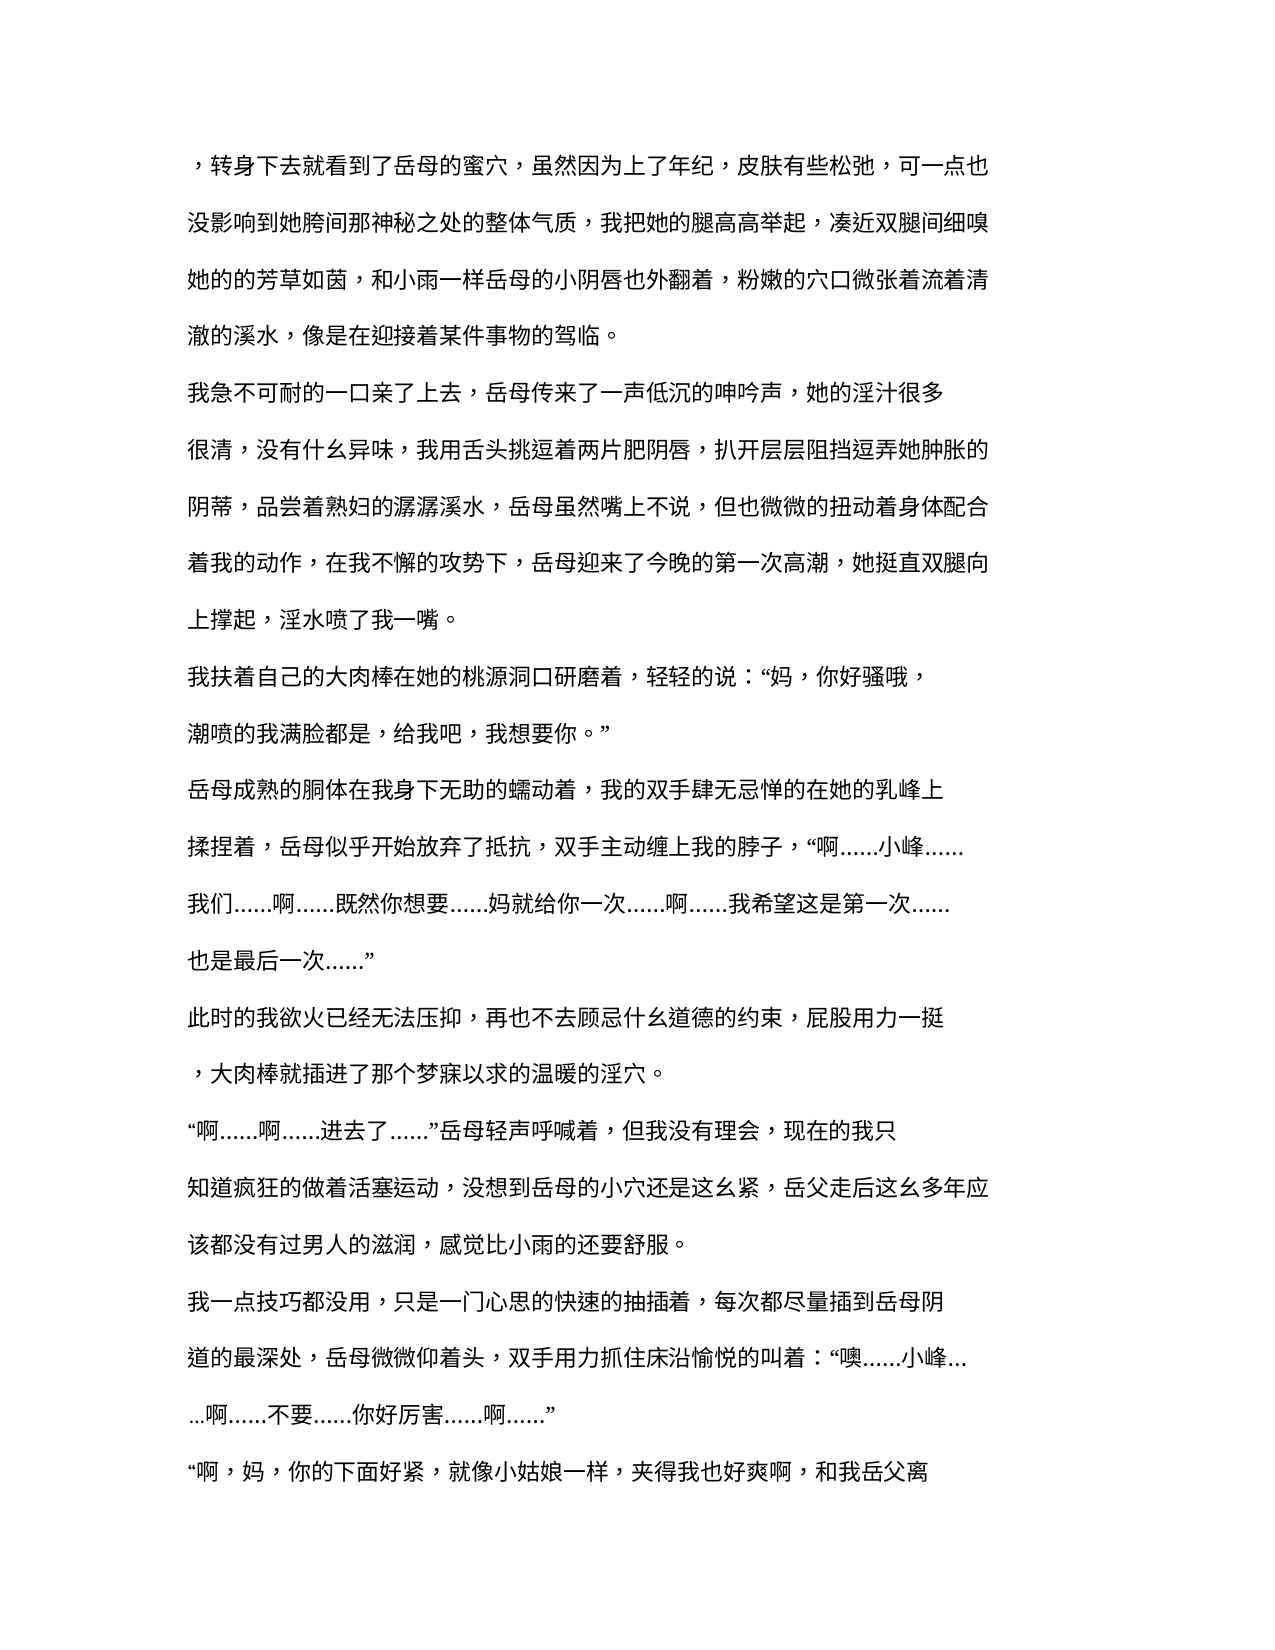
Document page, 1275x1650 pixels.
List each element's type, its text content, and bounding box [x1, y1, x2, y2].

text 她的的芳草如茵，和小雨一样岳母的小阴唇也外翻着，粉嫩的穴口微张着流着清 [187, 263, 1087, 295]
text 我一点技巧都没用，只是一门心思的快速的抽插着，每次都尽量插到岳母阴 [187, 1285, 1087, 1317]
text 阴蒂，品尝着熟妇的潺潺溪水，岳母虽然嘴上不说，但也微微的扭动着身体配合 [187, 491, 1087, 522]
text “啊，妈，你的下面好紧，就像小姑娘一样，夹得我也好爽啊，和我岳父离 [187, 1456, 1087, 1487]
text 道的最深处，岳母微微仰着头，双手用力抓住床沿愉悦的叫着：“噢……小峰… [187, 1342, 1087, 1373]
text 着我的动作，在我不懈的攻势下，岳母迎来了今晚的第一次高潮，她挺直双腿向 [187, 547, 1087, 579]
text 此时的我欲火已经无法压抑，再也不去顾忌什幺道德的约束，屁股用力一挺 [187, 1002, 1087, 1033]
text 没影响到她胯间那神秘之处的整体气质，我把她的腿高高举起，凑近双腿间细嗅 [187, 207, 1087, 238]
text ，大肉棒就插进了那个梦寐以求的温暖的淫穴。 [187, 1058, 1087, 1089]
text 澈的溪水，像是在迎接着某件事物的驾临。 [187, 320, 1087, 352]
text 揉捏着，岳母似乎开始放弃了抵抗，双手主动缠上我的脖子，“啊……小峰…… [187, 831, 1087, 862]
text 该都没有过男人的滋润，感觉比小雨的还要舒服。 [187, 1229, 1087, 1260]
text 也是最后一次……” [187, 945, 1087, 976]
text 我扶着自己的大肉棒在她的桃源洞口研磨着，轻轻的说：“妈，你好骚哦， [187, 661, 1087, 692]
text 很清，没有什幺异味，我用舌头挑逗着两片肥阴唇，扒开层层阻挡逗弄她肿胀的 [187, 434, 1087, 465]
text …啊……不要……你好厉害……啊……” [187, 1399, 1087, 1430]
text 上撑起，淫水喷了我一嘴。 [187, 604, 1087, 635]
text ，转身下去就看到了岳母的蜜穴，虽然因为上了年纪，皮肤有些松弛，可一点也 [187, 150, 1087, 181]
text 岳母成熟的胴体在我身下无助的蠕动着，我的双手肆无忌惮的在她的乳峰上 [187, 774, 1087, 806]
text “啊……啊……进去了……”岳母轻声呼喊着，但我没有理会，现在的我只 [187, 1115, 1087, 1146]
text 潮喷的我满脸都是，给我吧，我想要你。” [187, 718, 1087, 749]
text 知道疯狂的做着活塞运动，没想到岳母的小穴还是这幺紧，岳父走后这幺多年应 [187, 1172, 1087, 1203]
text 我急不可耐的一口亲了上去，岳母传来了一声低沉的呻吟声，她的淫汁很多 [187, 377, 1087, 408]
text 我们……啊……既然你想要……妈就给你一次……啊……我希望这是第一次…… [187, 888, 1087, 919]
